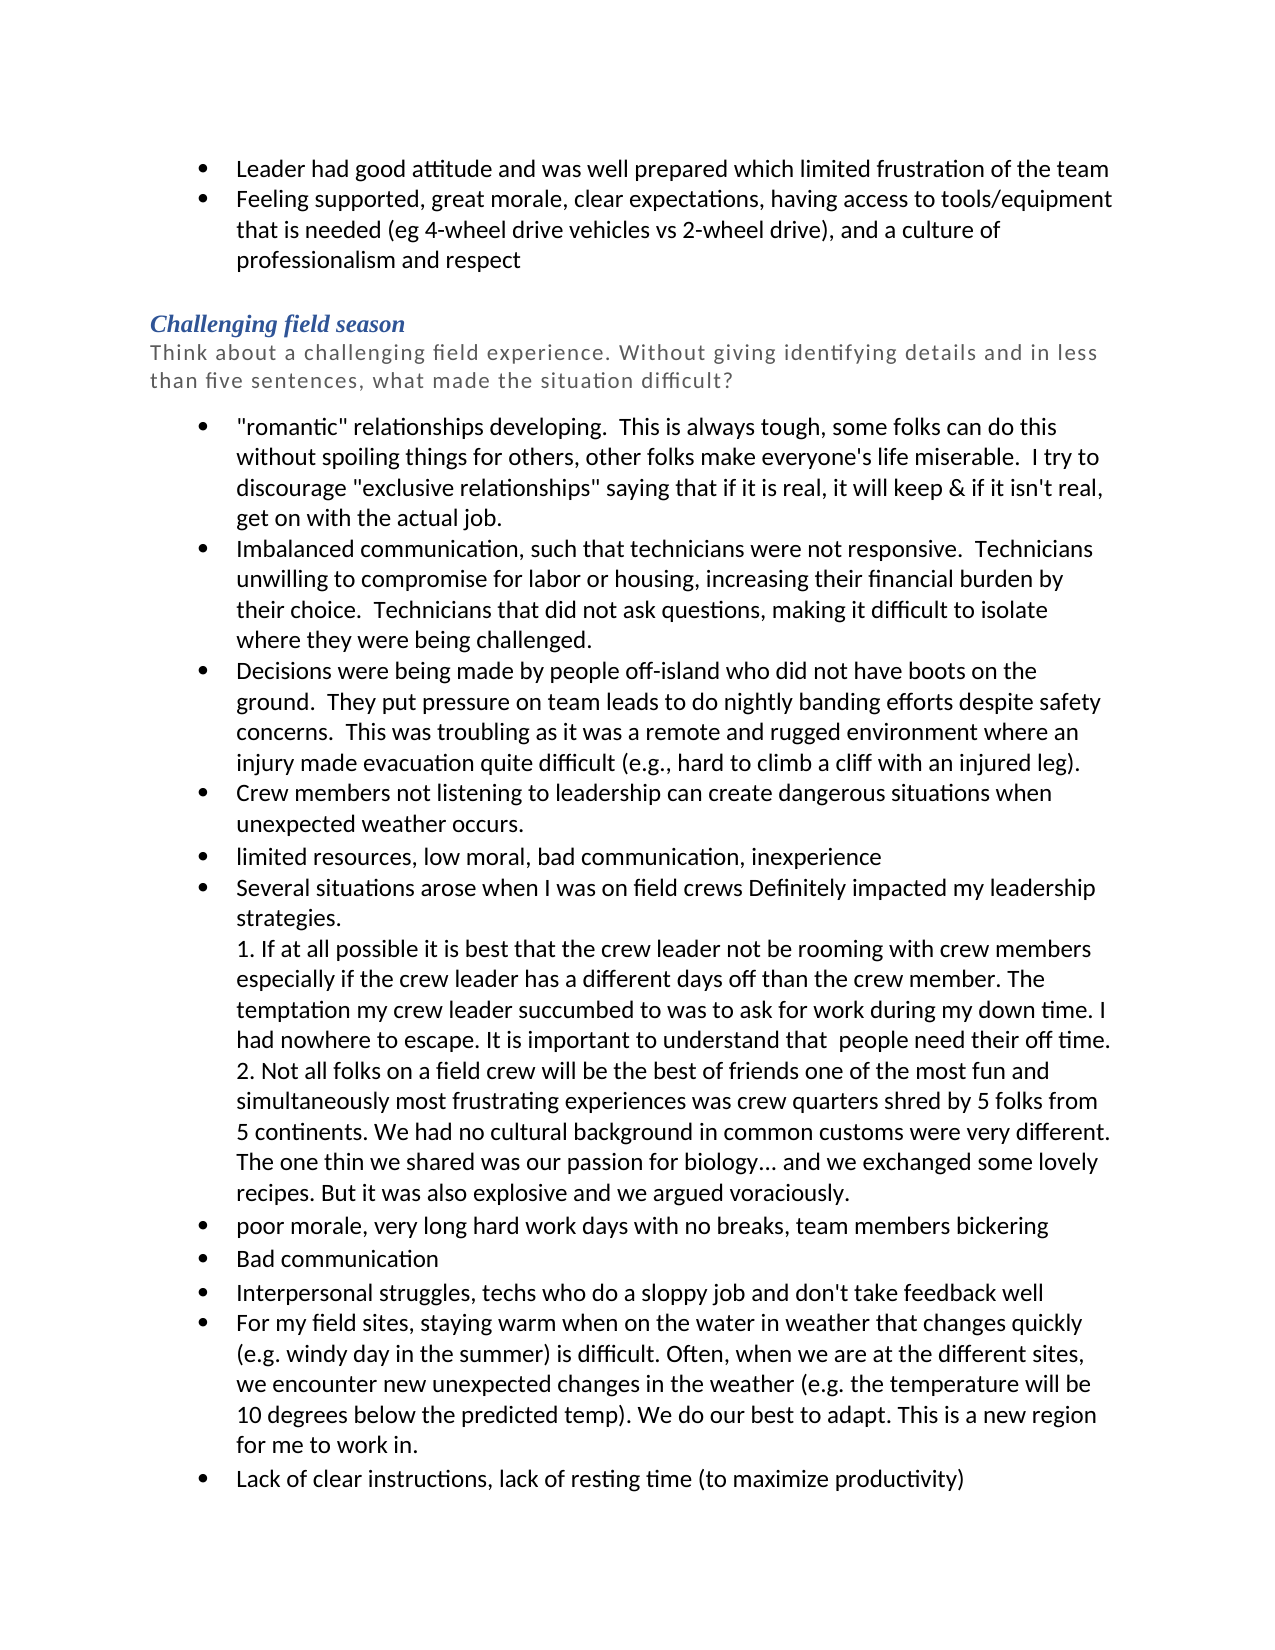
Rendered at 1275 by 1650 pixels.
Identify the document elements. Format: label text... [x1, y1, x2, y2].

table_cell Feeling supported, great morale, clear expectations, having access to tools/equipment that is needed (eg 4-wheel drive vehicles vs 2-wheel drive), and a culture of professionalism and respect [150, 183, 1125, 275]
table_cell Imbalanced communication, such that technicians were not responsive. Technicians unwilling to compromise for labor or housing, increasing their financial burden by their choice. Technicians that did not ask questions, making it difficult to isolate where they were being challenged. [150, 533, 1125, 655]
table_cell Lack of clear instructions, lack of resting time (to maximize productivity) [150, 1460, 1125, 1493]
subtitle Think about a challenging field experience. Without giving identifying details and in less than five sentences, what made the situation difficult? [150, 338, 1125, 394]
table_cell For my field sites, staying warm when on the water in weather that changes quickly (e.g. windy day in the summer) is difficult. Often, when we are at the different sites, we encounter new unexpected changes in the weather (e.g. the temperature will be 10 degrees below the predicted temp). We do our best to adapt. This is a new region for me to work in. [150, 1308, 1125, 1460]
table_cell limited resources, low moral, bad communication, inexperience [150, 838, 1125, 872]
table_cell Bad communication [150, 1241, 1125, 1274]
subtitle Challenging field season [150, 309, 1125, 338]
table_cell Interpersonal struggles, techs who do a sloppy job and don't take feedback well [150, 1274, 1125, 1307]
table_cell Crew members not listening to leadership can create dangerous situations when unexpected weather occurs. [150, 777, 1125, 838]
table_cell poor morale, very long hard work days with no breaks, team members bickering [150, 1208, 1125, 1241]
table_cell Decisions were being made by people off-island who did not have boots on the ground. They put pressure on team leads to do nightly banding efforts despite safety concerns. This was troubling as it was a remote and rugged environment where an injury made evacuation quite difficult (e.g., hard to climb a cliff with an injured leg). [150, 655, 1125, 777]
table_cell Leader had good attitude and was well prepared which limited frustration of the team [150, 150, 1125, 183]
table_cell Several situations arose when I was on field crews Definitely impacted my leadership strategies. 1. If at all possible it is best that the crew leader not be rooming with crew members especially if the crew leader has a different days off than the crew member. The temptation my crew leader succumbed to was to ask for work during my down time. I had nowhere to escape. It is important to understand that people need their off time. 2. Not all folks on a field crew will be the best of friends one of the most fun and simultaneously most frustrating experiences was crew quarters shred by 5 folks from 5 continents. We had no cultural background in common customs were very different. The one thin we shared was our passion for biology... and we exchanged some lovely recipes. But it was also explosive and we argued voraciously. [150, 872, 1125, 1207]
table_header "romantic" relationships developing. This is always tough, some folks can do this without spoiling things for others, other folks make everyone's life miserable. I try to discourage "exclusive relationships" saying that if it is real, it will keep & if it isn't real, get on with the actual job. [150, 411, 1125, 533]
